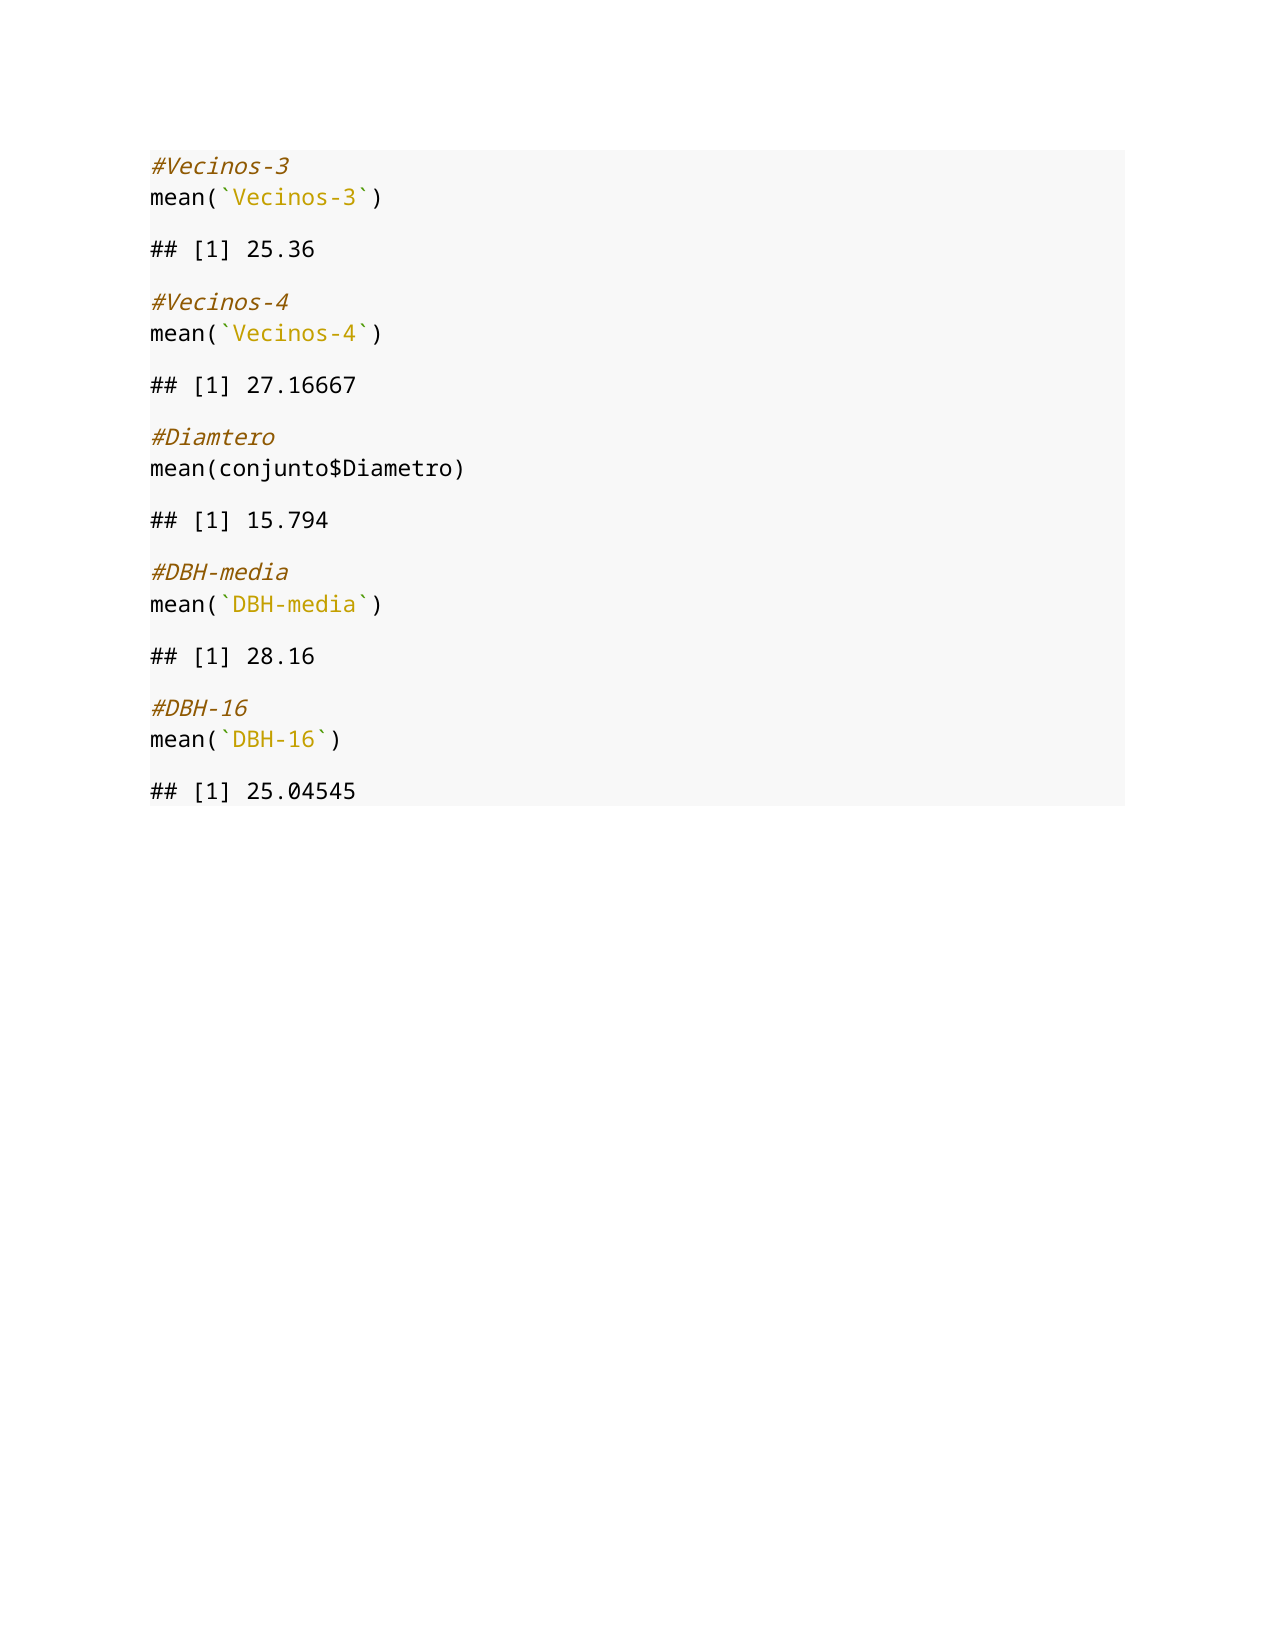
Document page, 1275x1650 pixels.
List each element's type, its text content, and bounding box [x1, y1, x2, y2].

text ## [1] 25.04545 [150, 775, 1125, 806]
text #Diamtero mean(conjunto$Diametro) [274, 421, 1125, 483]
text ## [1] 28.16 [150, 639, 1125, 671]
text #Vecinos-3 mean(`Vecinos-3`) [287, 150, 1125, 212]
text ## [1] 15.794 [150, 504, 1125, 535]
text ## [1] 27.16667 [150, 369, 1125, 400]
text #DBH-16 mean(`DBH-16`) [246, 692, 1125, 754]
text #Vecinos-4 mean(`Vecinos-4`) [287, 285, 1125, 348]
text #DBH-media mean(`DBH-media`) [150, 556, 1125, 619]
text ## [1] 25.36 [150, 233, 1125, 264]
